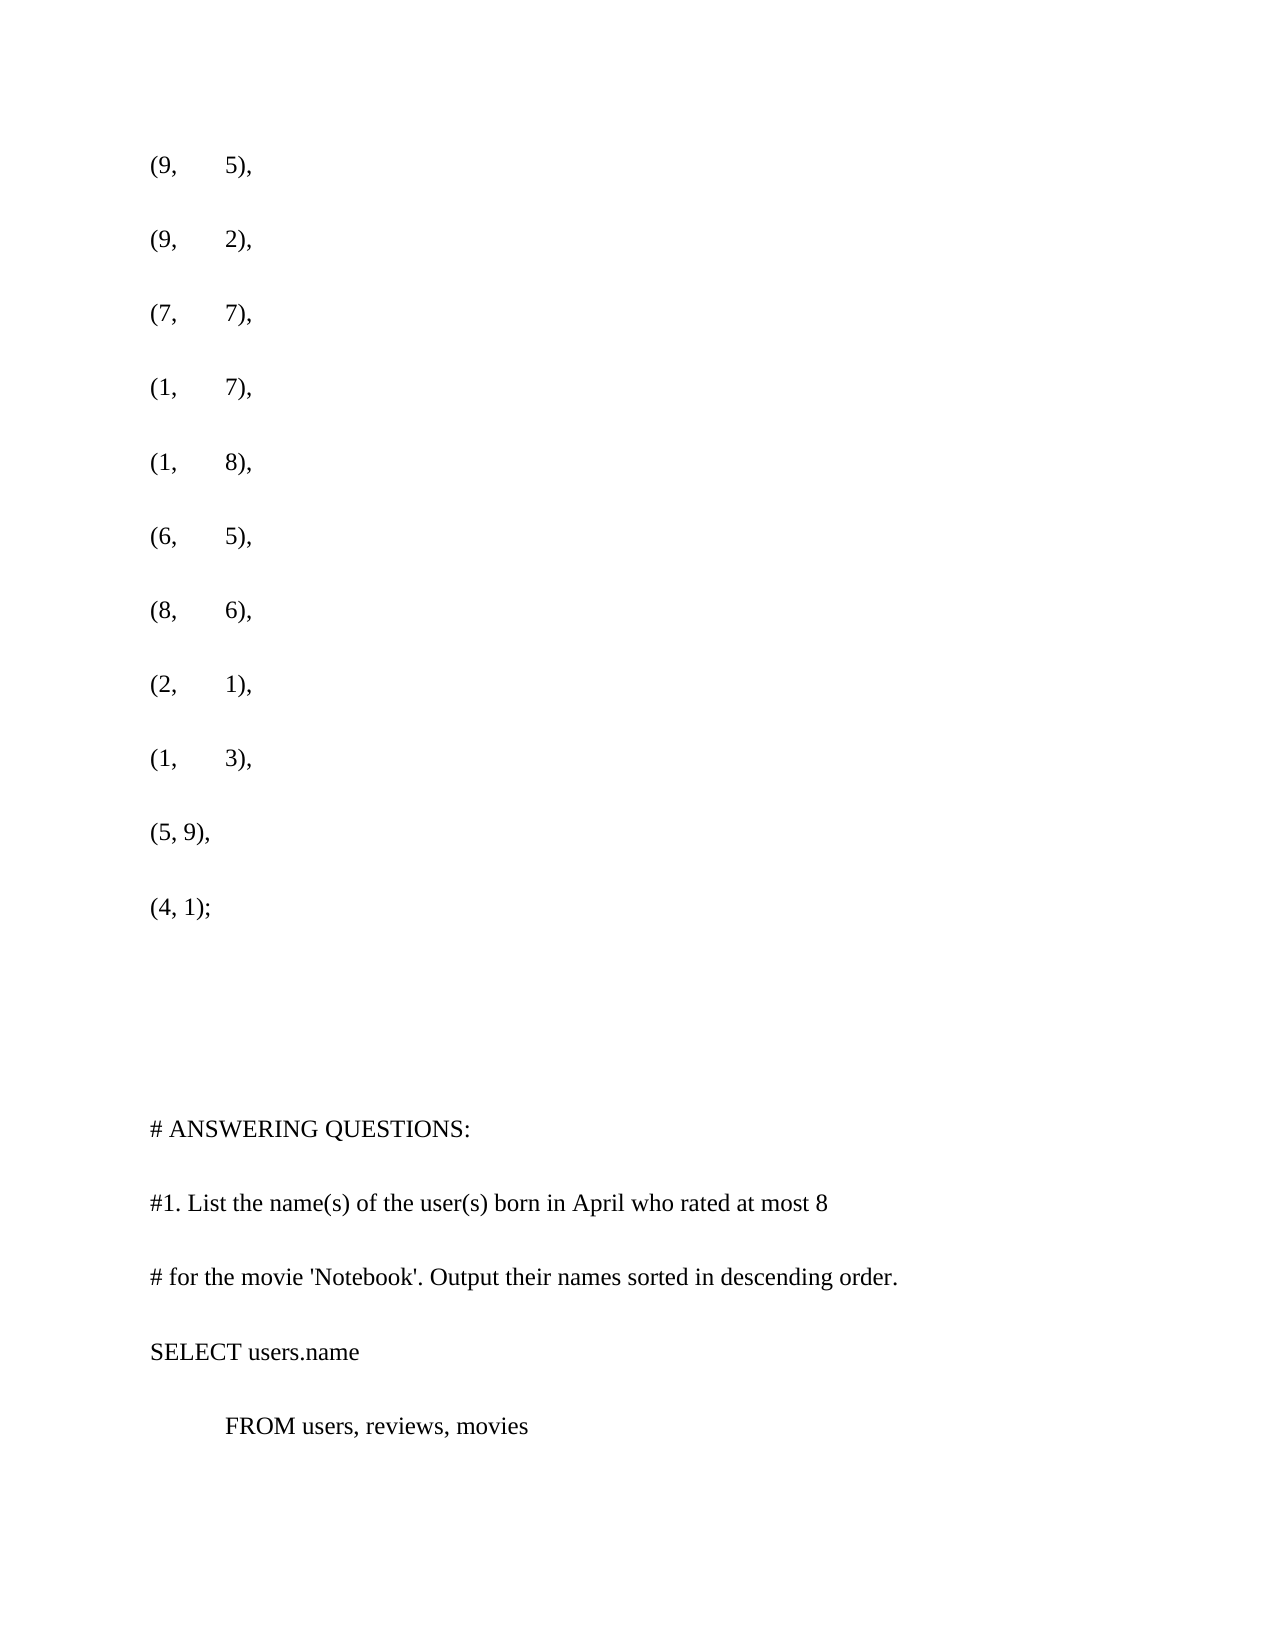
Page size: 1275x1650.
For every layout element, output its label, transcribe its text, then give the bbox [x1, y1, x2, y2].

text (1, 8), [150, 447, 1125, 475]
text (5, 9), [150, 817, 1125, 846]
text (1, 7), [150, 372, 1125, 401]
text (7, 7), [150, 298, 1125, 327]
text (9, 2), [150, 224, 1125, 253]
text SELECT users.name [150, 1337, 1125, 1365]
text (2, 1), [150, 669, 1125, 698]
text (9, 5), [150, 150, 1125, 179]
text (6, 5), [150, 521, 1125, 549]
text (4, 1); [150, 892, 1125, 920]
text # for the movie 'Notebook'. Output their names sorted in descending order. [150, 1262, 1125, 1291]
text #1. List the name(s) of the user(s) born in April who rated at most 8 [150, 1188, 1125, 1217]
text (1, 3), [150, 743, 1125, 772]
text (8, 6), [150, 595, 1125, 624]
text # ANSWERING QUESTIONS: [150, 1114, 1125, 1143]
text FROM users, reviews, movies [150, 1411, 1125, 1439]
